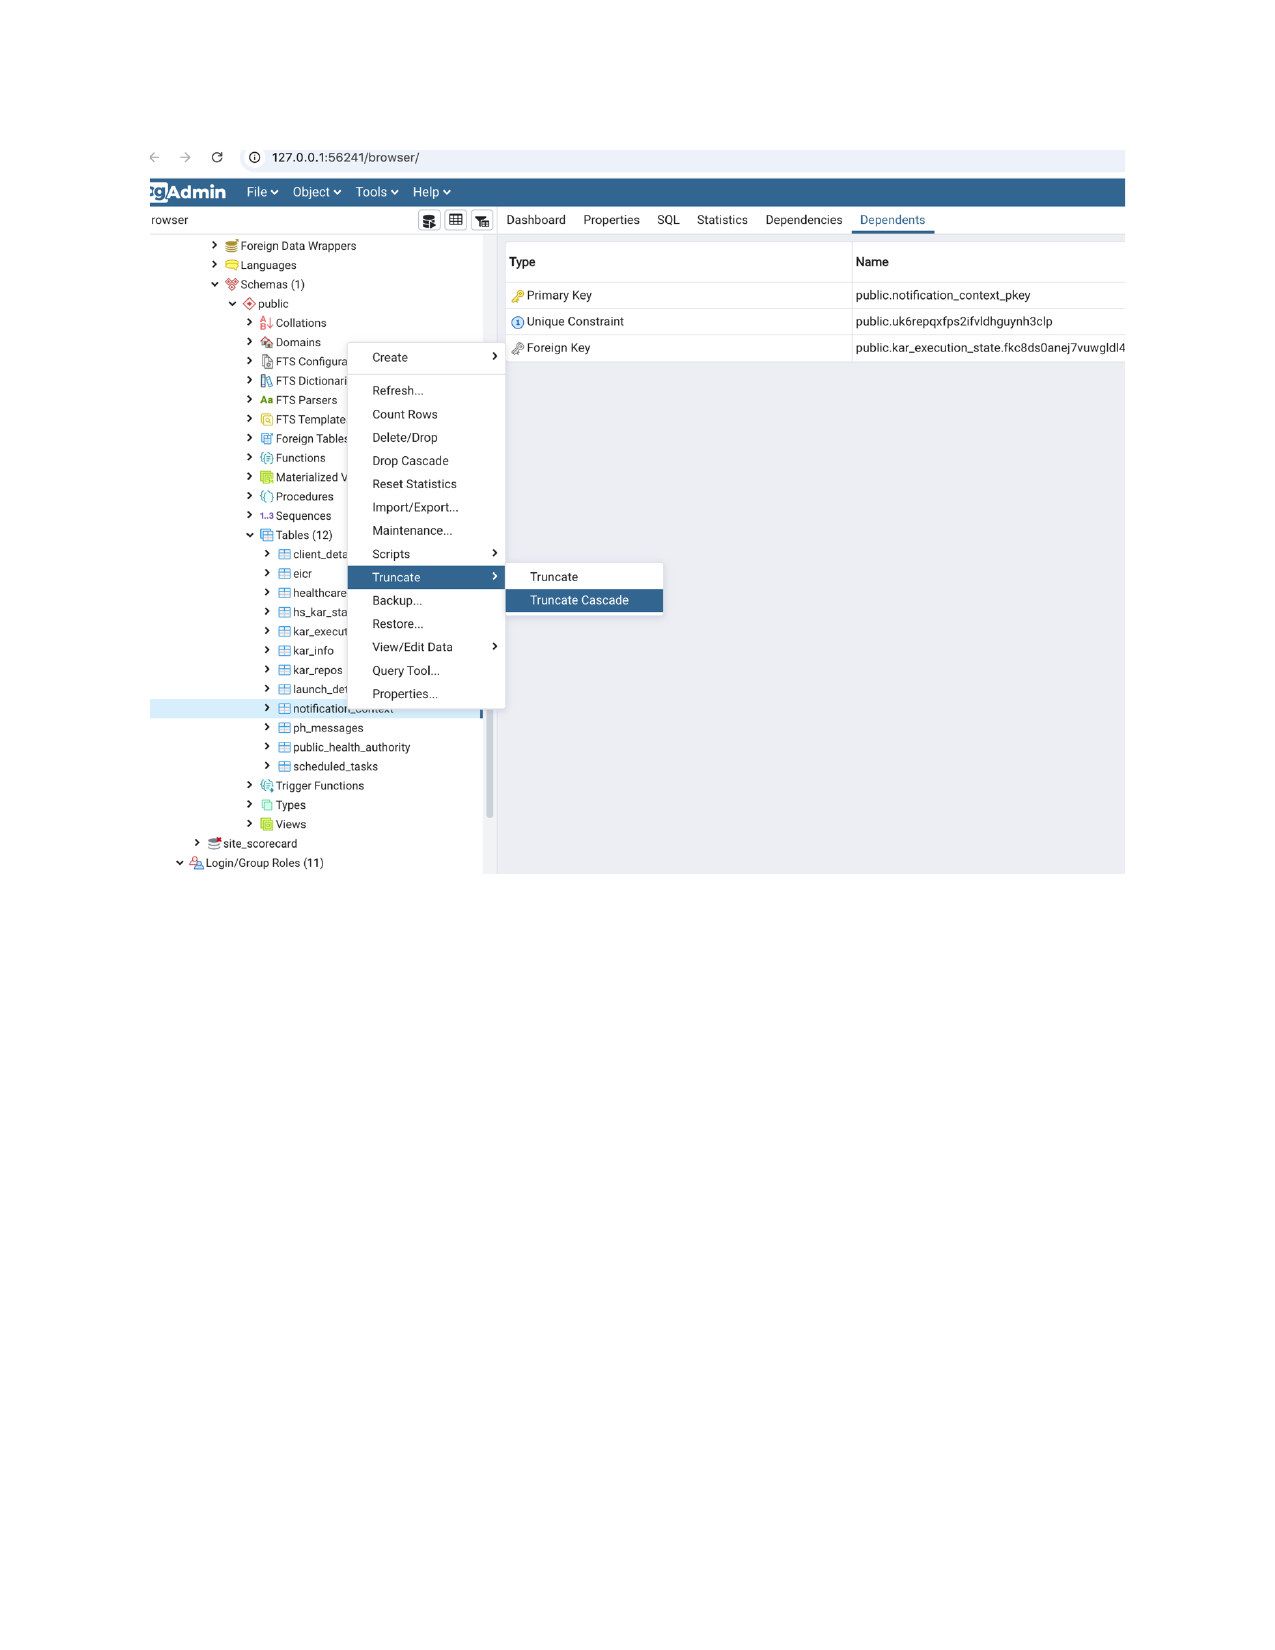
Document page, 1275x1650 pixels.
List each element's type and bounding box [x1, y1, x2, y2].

picture [150, 150, 1125, 874]
